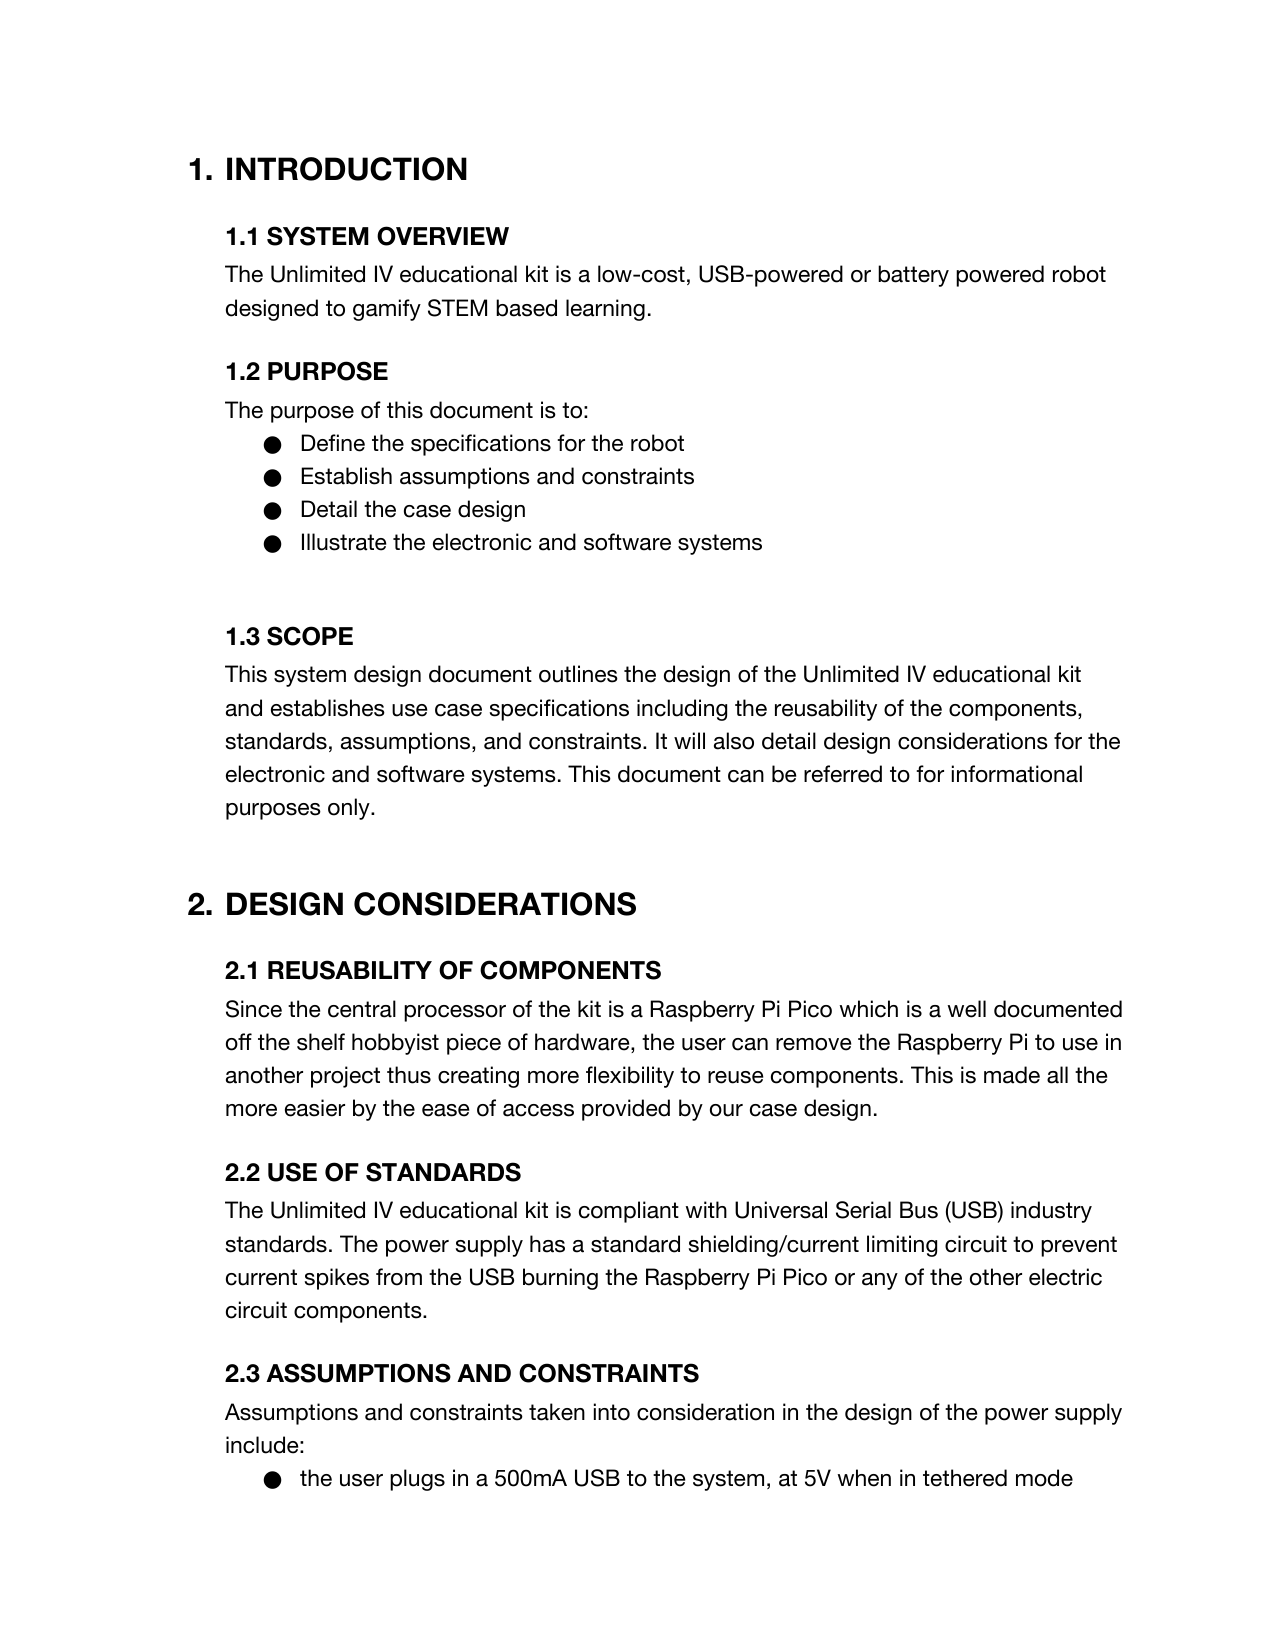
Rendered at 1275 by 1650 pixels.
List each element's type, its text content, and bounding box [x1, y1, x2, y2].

subtitle 2.2 USE OF STANDARDS [225, 1157, 1125, 1188]
subtitle 1.2 PURPOSE [225, 356, 1125, 387]
list Detail the case design [262, 495, 1125, 524]
list the user plugs in a 500mA USB to the system, at 5V when in tethered mode [262, 1464, 1125, 1493]
text Since the central processor of the kit is a Raspberry Pi Pico which is a well documented off the shelf hobbyist piece of hardware, the user can remove the Raspberry Pi to use in another project thus creating more flexibility to reuse components. This is made all the more easier by the ease of access provided by our case design. [225, 995, 1125, 1123]
subtitle 1.3 SCOPE [150, 621, 1125, 652]
text The purpose of this document is to: [225, 396, 1125, 425]
subtitle 2.3 ASSUMPTIONS AND CONSTRAINTS [225, 1358, 1125, 1390]
text Assumptions and constraints taken into consideration in the design of the power supply include: [225, 1398, 1125, 1460]
text The Unlimited IV educational kit is a low-cost, USB-powered or battery powered robot designed to gamify STEM based learning. [225, 261, 1125, 323]
subtitle DESIGN CONSIDERATIONS [187, 884, 1125, 924]
text The Unlimited IV educational kit is compliant with Universal Serial Bus (USB) industry standards. The power supply has a standard shielding/current limiting circuit to prevent current spikes from the USB burning the Raspberry Pi Pico or any of the other electric circuit components. [225, 1197, 1125, 1325]
list Illustrate the electronic and software systems [262, 528, 1125, 557]
list Establish assumptions and constraints [262, 462, 1125, 491]
text This system design document outlines the design of the Unlimited IV educational kit and establishes use case specifications including the reusability of the components, standards, assumptions, and constraints. It will also detail design considerations for the electronic and software systems. This document can be referred to for informational purposes only. [225, 661, 1125, 822]
list Define the specifications for the robot [262, 429, 1125, 458]
subtitle 2.1 REUSABILITY OF COMPONENTS [225, 955, 1125, 987]
subtitle INTRODUCTION [187, 150, 1125, 189]
subtitle 1.1 SYSTEM OVERVIEW [225, 221, 1125, 252]
